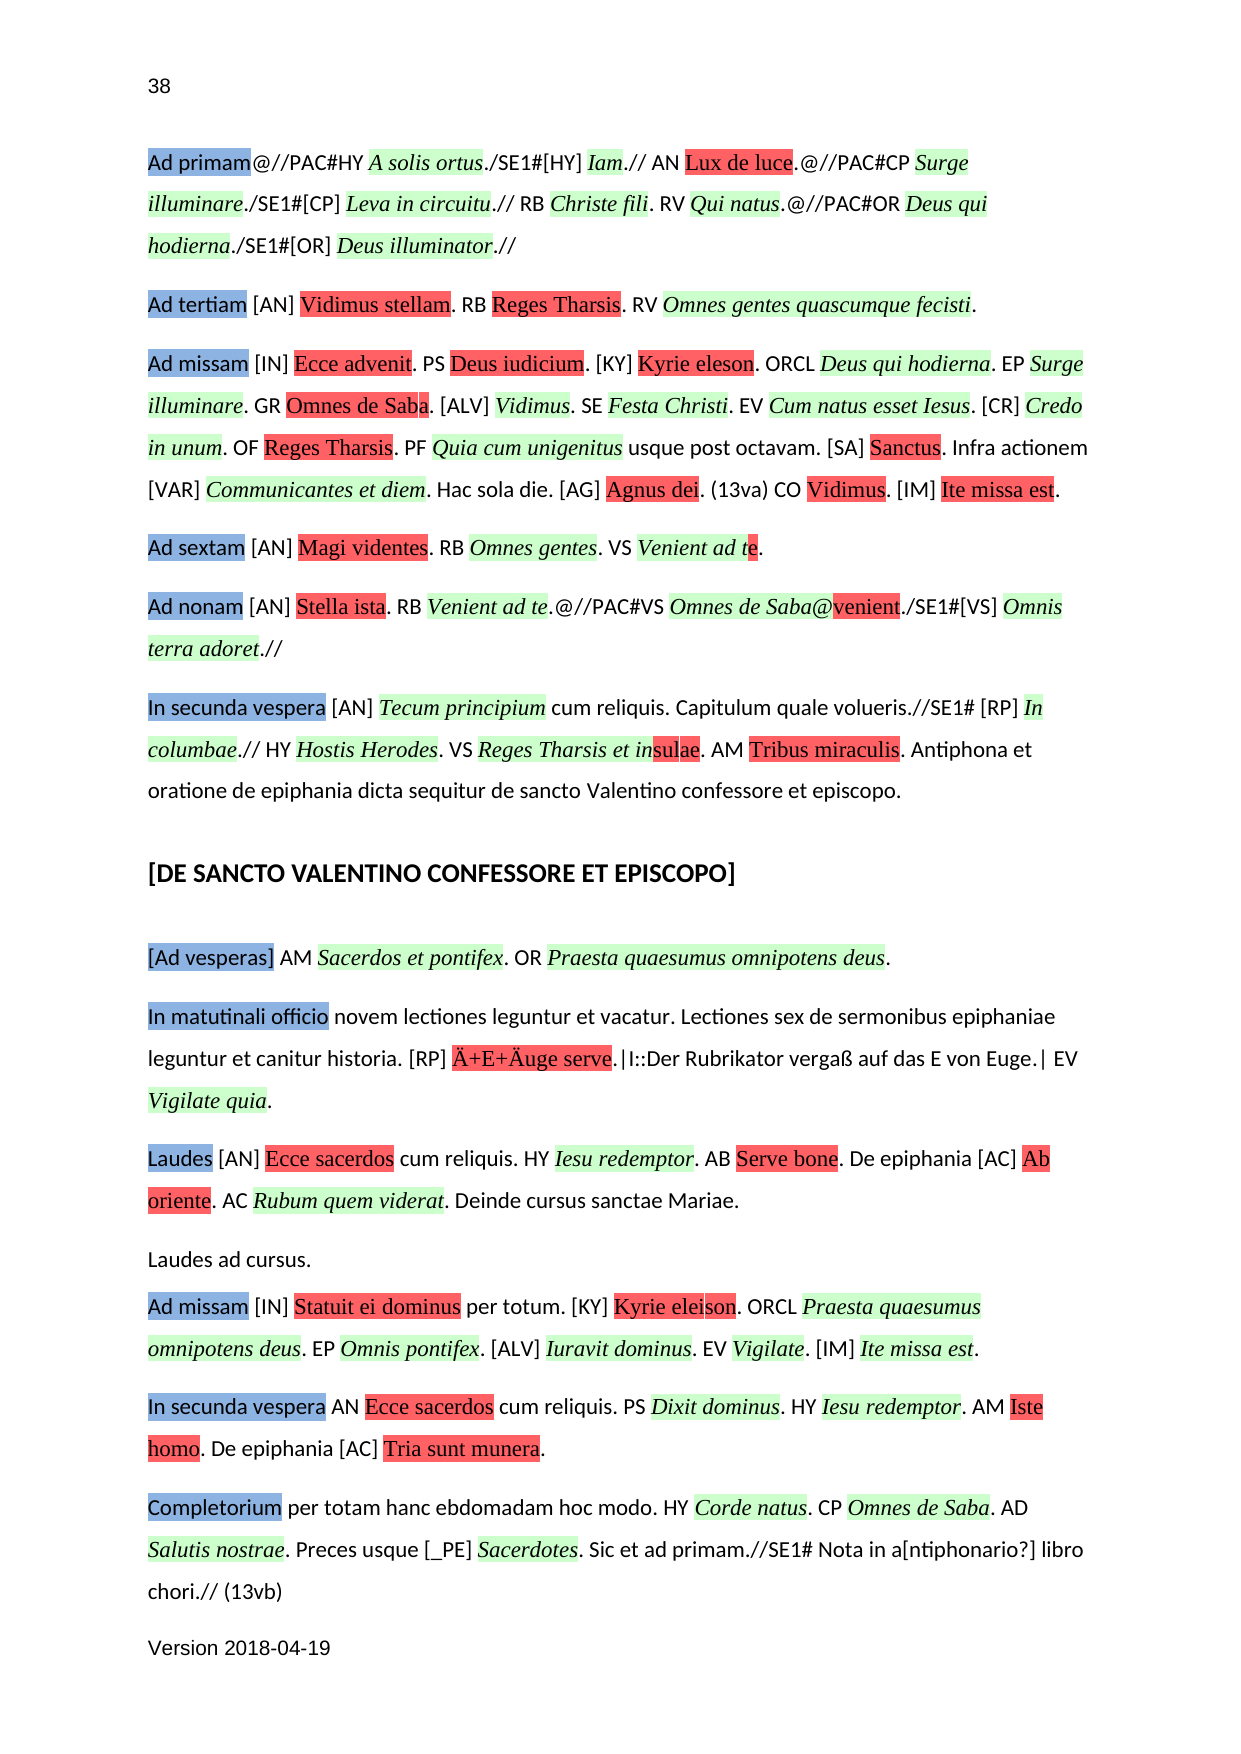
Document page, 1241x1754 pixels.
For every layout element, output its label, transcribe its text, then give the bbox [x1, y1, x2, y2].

text Ad sextam [AN] Magi videntes. RB Omnes gentes. VS Venient ad te. [148, 533, 1093, 561]
text Laudes ad cursus. [148, 1245, 1093, 1273]
text In secunda vespera [AN] Tecum principium cum reliquis. Capitulum quale volueris.//SE1# [RP] In columbae.// HY Hostis Herodes. VS Reges Tharsis et insulae. AM Tribus miraculis. Antiphona et oratione de epiphania dicta sequitur de sancto Valentino confessore et episcopo. [148, 693, 1093, 805]
text In matutinali officio novem lectiones leguntur et vacatur. Lectiones sex de sermonibus epiphaniae leguntur et canitur historia. [RP] Ä+E+Äuge serve.|I::Der Rubrikator vergaß auf das E von Euge.| EV Vigilate quia. [148, 1002, 1093, 1114]
text In secunda vespera AN Ecce sacerdos cum reliquis. PS Dixit dominus. HY Iesu redemptor. AM Iste homo. De epiphania [AC] Tria sunt munera. [148, 1392, 1093, 1462]
text Ad missam [IN] Statuit ei dominus per totum. [KY] Kyrie eleison. ORCL Praesta quaesumus omnipotens deus. EP Omnis pontifex. [ALV] Iuravit dominus. EV Vigilate. [IM] Ite missa est. [148, 1292, 1093, 1362]
text Ad tertiam [AN] Vidimus stellam. RB Reges Tharsis. RV Omnes gentes quascumque fecisti. [247, 290, 1093, 318]
text Ad nonam [AN] Stella ista. RB Venient ad te.@//PAC#VS Omnes de Saba@venient./SE1#[VS] Omnis terra adoret.// [148, 592, 1093, 662]
text [Ad vesperas] AM Sacerdos et pontifex. OR Praesta quaesumus omnipotens deus. [274, 943, 1093, 971]
text Completorium per totam hanc ebdomadam hoc modo. HY Corde natus. CP Omnes de Saba. AD Salutis nostrae. Preces usque [_PE] Sacerdotes. Sic et ad primam.//SE1# Nota in a[ntiphonario?] libro chori.// (13vb) [148, 1493, 1093, 1605]
text Ad missam [IN] Ecce advenit. PS Deus iudicium. [KY] Kyrie eleson. ORCL Deus qui hodierna. EP Surge illuminare. GR Omnes de Saba. [ALV] Vidimus. SE Festa Christi. EV Cum natus esset Iesus. [CR] Credo in unum. OF Reges Tharsis. PF Quia cum unigenitus usque post octavam. [SA] Sanctus. Infra actionem [VAR] Communicantes et diem. Hac sola die. [AG] Agnus dei. (13va) CO Vidimus. [IM] Ite missa est. [148, 349, 1093, 503]
text Laudes [AN] Ecce sacerdos cum reliquis. HY Iesu redemptor. AB Serve bone. De epiphania [AC] Ab oriente. AC Rubum quem viderat. Deinde cursus sanctae Mariae. [148, 1144, 1093, 1214]
subtitle [DE SANCTO VALENTINO CONFESSORE ET EPISCOPO] [148, 856, 1093, 889]
text Ad primam@//PAC#HY A solis ortus./SE1#[HY] Iam.// AN Lux de luce.@//PAC#CP Surge illuminare./SE1#[CP] Leva in circuitu.// RB Christe fili. RV Qui natus.@//PAC#OR Deus qui hodierna./SE1#[OR] Deus illuminator.// [148, 148, 1093, 259]
